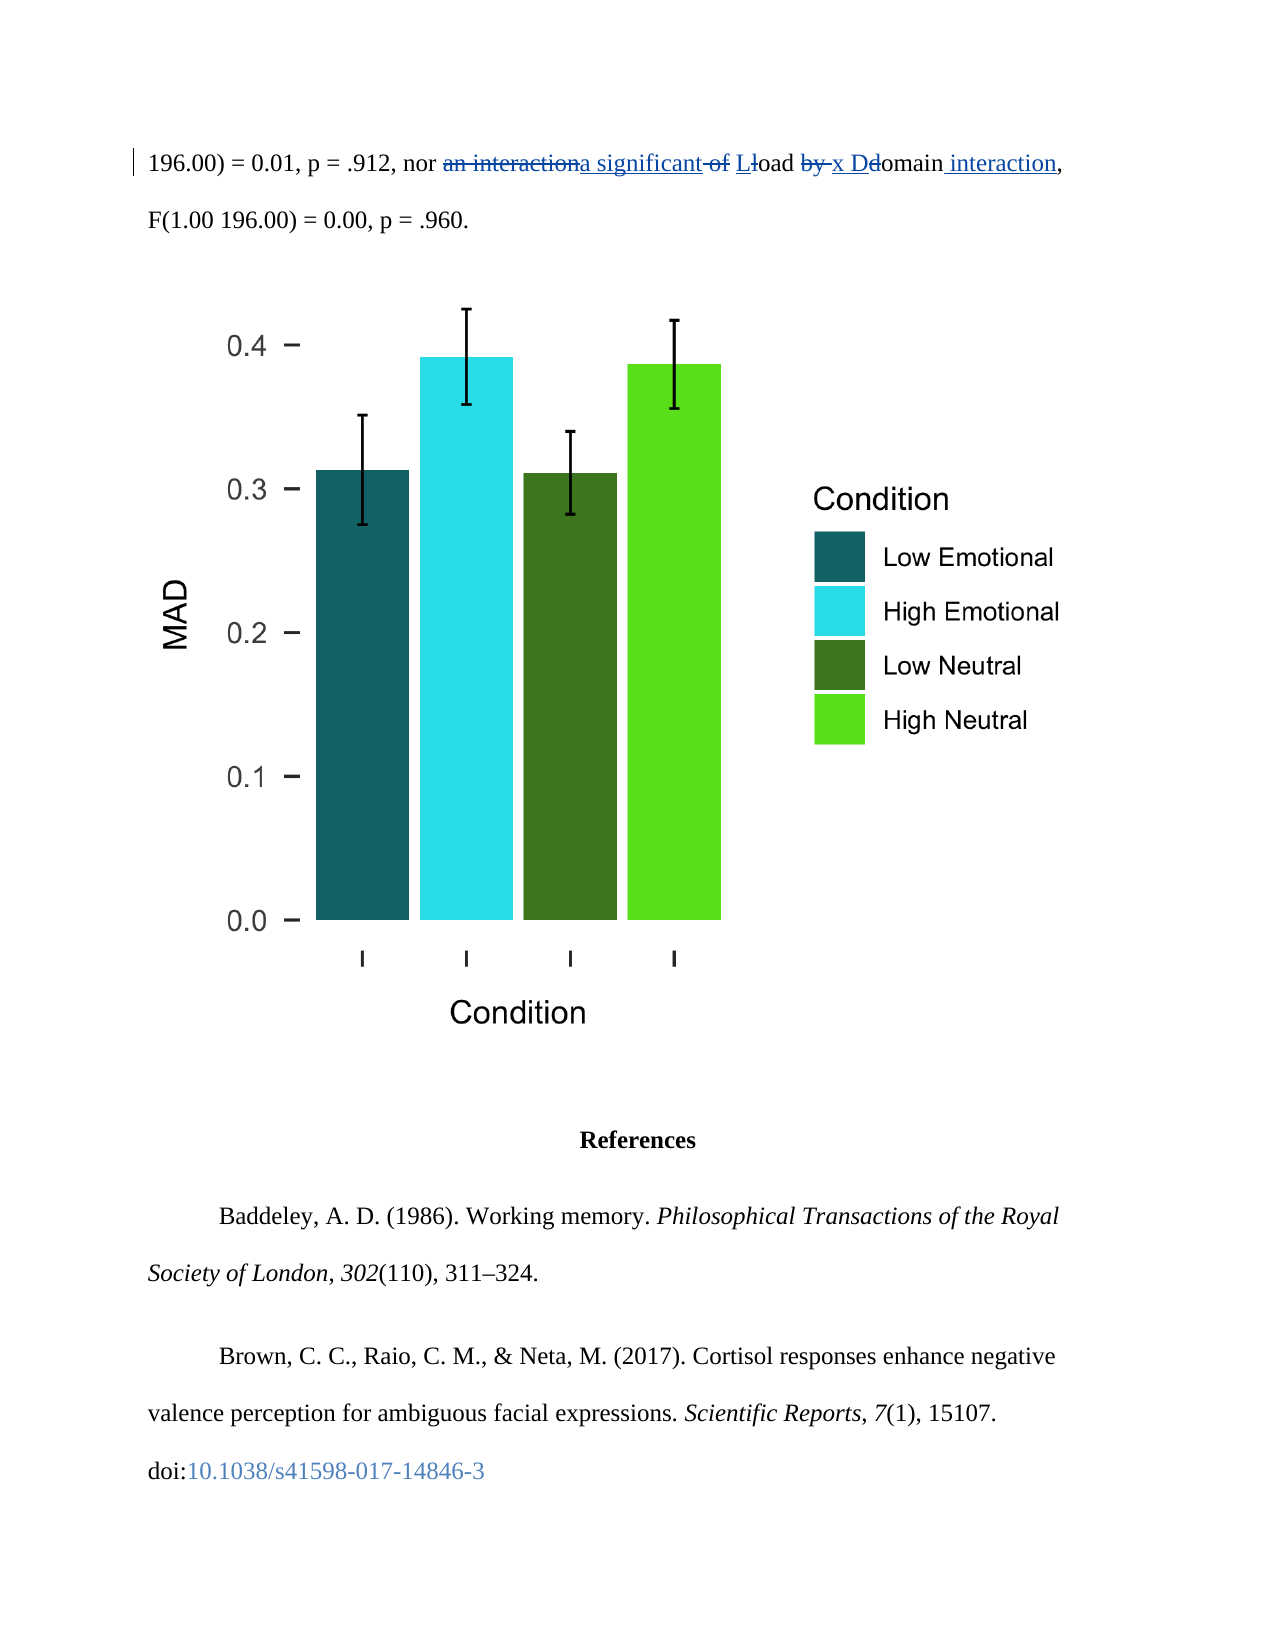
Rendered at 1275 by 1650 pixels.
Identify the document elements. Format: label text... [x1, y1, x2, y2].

picture [147, 262, 1127, 1046]
subtitle References [148, 1125, 1127, 1153]
text Baddeley, A. D. (1986). Working memory. Philosophical Transactions of the Royal Society of London, 302(110), 311–324. [148, 1201, 1127, 1287]
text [148, 148, 1127, 262]
text Brown, C. C., Raio, C. M., & Neta, M. (2017). Cortisol responses enhance negative valence perception for ambiguous facial expressions. Scientific Reports, 7(1), 15107. doi:10.1038/s41598-017-14846-3 [148, 1341, 1127, 1485]
